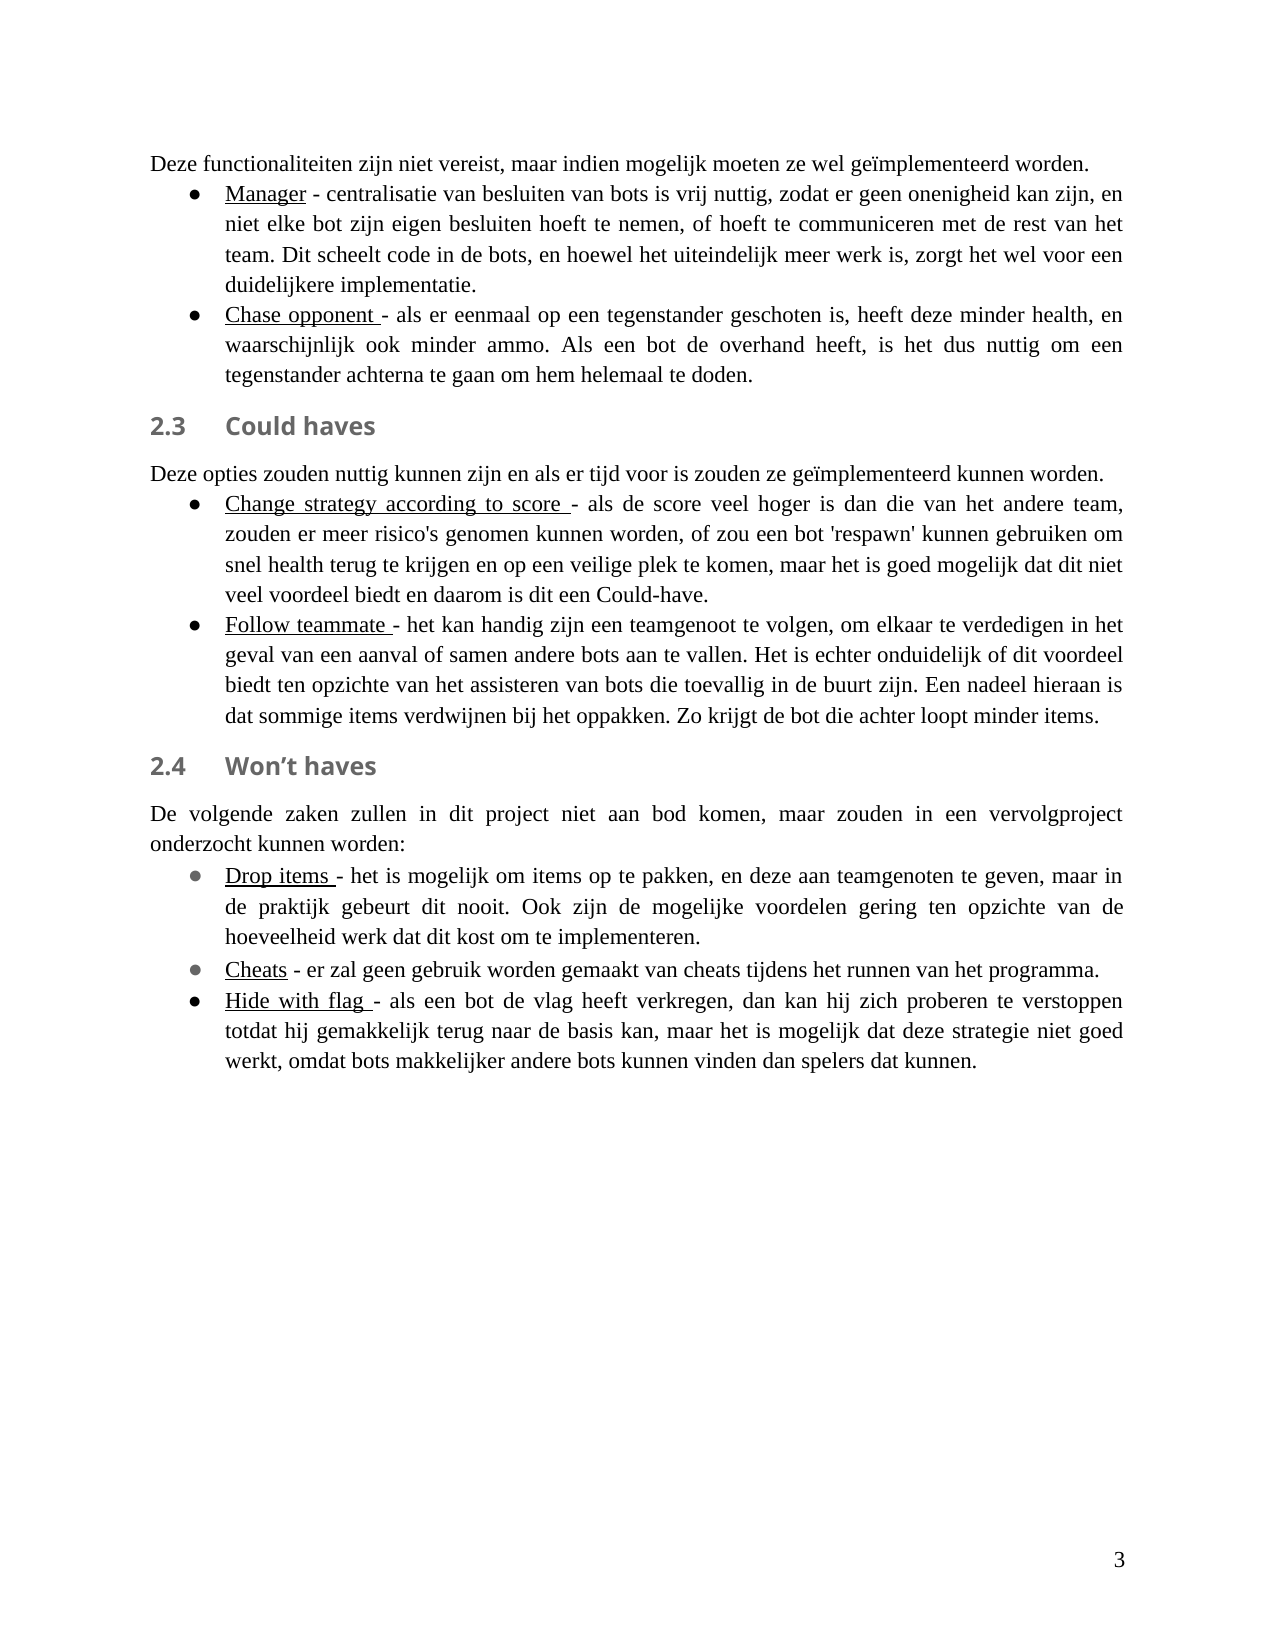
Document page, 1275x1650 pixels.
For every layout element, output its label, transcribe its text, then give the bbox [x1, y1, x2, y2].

text Deze opties zouden nuttig kunnen zijn en als er tijd voor is zouden ze geïmplementeerd kunnen worden. [150, 460, 1125, 486]
list Manager - centralisatie van besluiten van bots is vrij nuttig, zodat er geen onenigheid kan zijn, en niet elke bot zijn eigen besluiten hoeft te nemen, of hoeft te communiceren met de rest van het team. Dit scheelt code in de bots, en hoewel het uiteindelijk meer werk is, zorgt het wel voor een duidelijkere implementatie. [188, 180, 1125, 297]
list Chase opponent - als er eenmaal op een tegenstander geschoten is, heeft deze minder health, en waarschijnlijk ook minder ammo. Als een bot de overhand heeft, is het dus nuttig om een tegenstander achterna te gaan om hem helemaal te doden. [188, 301, 1125, 388]
text Deze functionaliteiten zijn niet vereist, maar indien mogelijk moeten ze wel geïmplementeerd worden. [150, 150, 1125, 176]
list Cheats - er zal geen gebruik worden gemaakt van cheats tijdens het runnen van het programma. [188, 954, 1125, 982]
text De volgende zaken zullen in dit project niet aan bod komen, maar zouden in een vervolgproject onderzocht kunnen worden: [150, 800, 1125, 857]
list Change strategy according to score - als de score veel hoger is dan die van het andere team, zouden er meer risico's genomen kunnen worden, of zou een bot 'respawn' kunnen gebruiken om snel health terug te krijgen en op een veilige plek te komen, maar het is goed mogelijk dat dit niet veel voordeel biedt en daarom is dit een Could-have. [188, 490, 1125, 607]
list Hide with flag - als een bot de vlag heeft verkregen, dan kan hij zich proberen te verstoppen totdat hij gemakkelijk terug naar de basis kan, maar het is mogelijk dat deze strategie niet goed werkt, omdat bots makkelijker andere bots kunnen vinden dan spelers dat kunnen. [188, 987, 1125, 1073]
subtitle 2.4 Won’t haves [150, 748, 1125, 783]
subtitle 2.3 Could haves [150, 408, 1125, 442]
list Drop items - het is mogelijk om items op te pakken, en deze aan teamgenoten te geven, maar in de praktijk gebeurt dit nooit. Ook zijn de mogelijke voordelen gering ten opzichte van de hoeveelheid werk dat dit kost om te implementeren. [188, 861, 1125, 950]
list Follow teammate - het kan handig zijn een teamgenoot te volgen, om elkaar te verdedigen in het geval van een aanval of samen andere bots aan te vallen. Het is echter onduidelijk of dit voordeel biedt ten opzichte van het assisteren van bots die toevallig in de buurt zijn. Een nadeel hieraan is dat sommige items verdwijnen bij het oppakken. Zo krijgt de bot die achter loopt minder items. [188, 611, 1125, 728]
